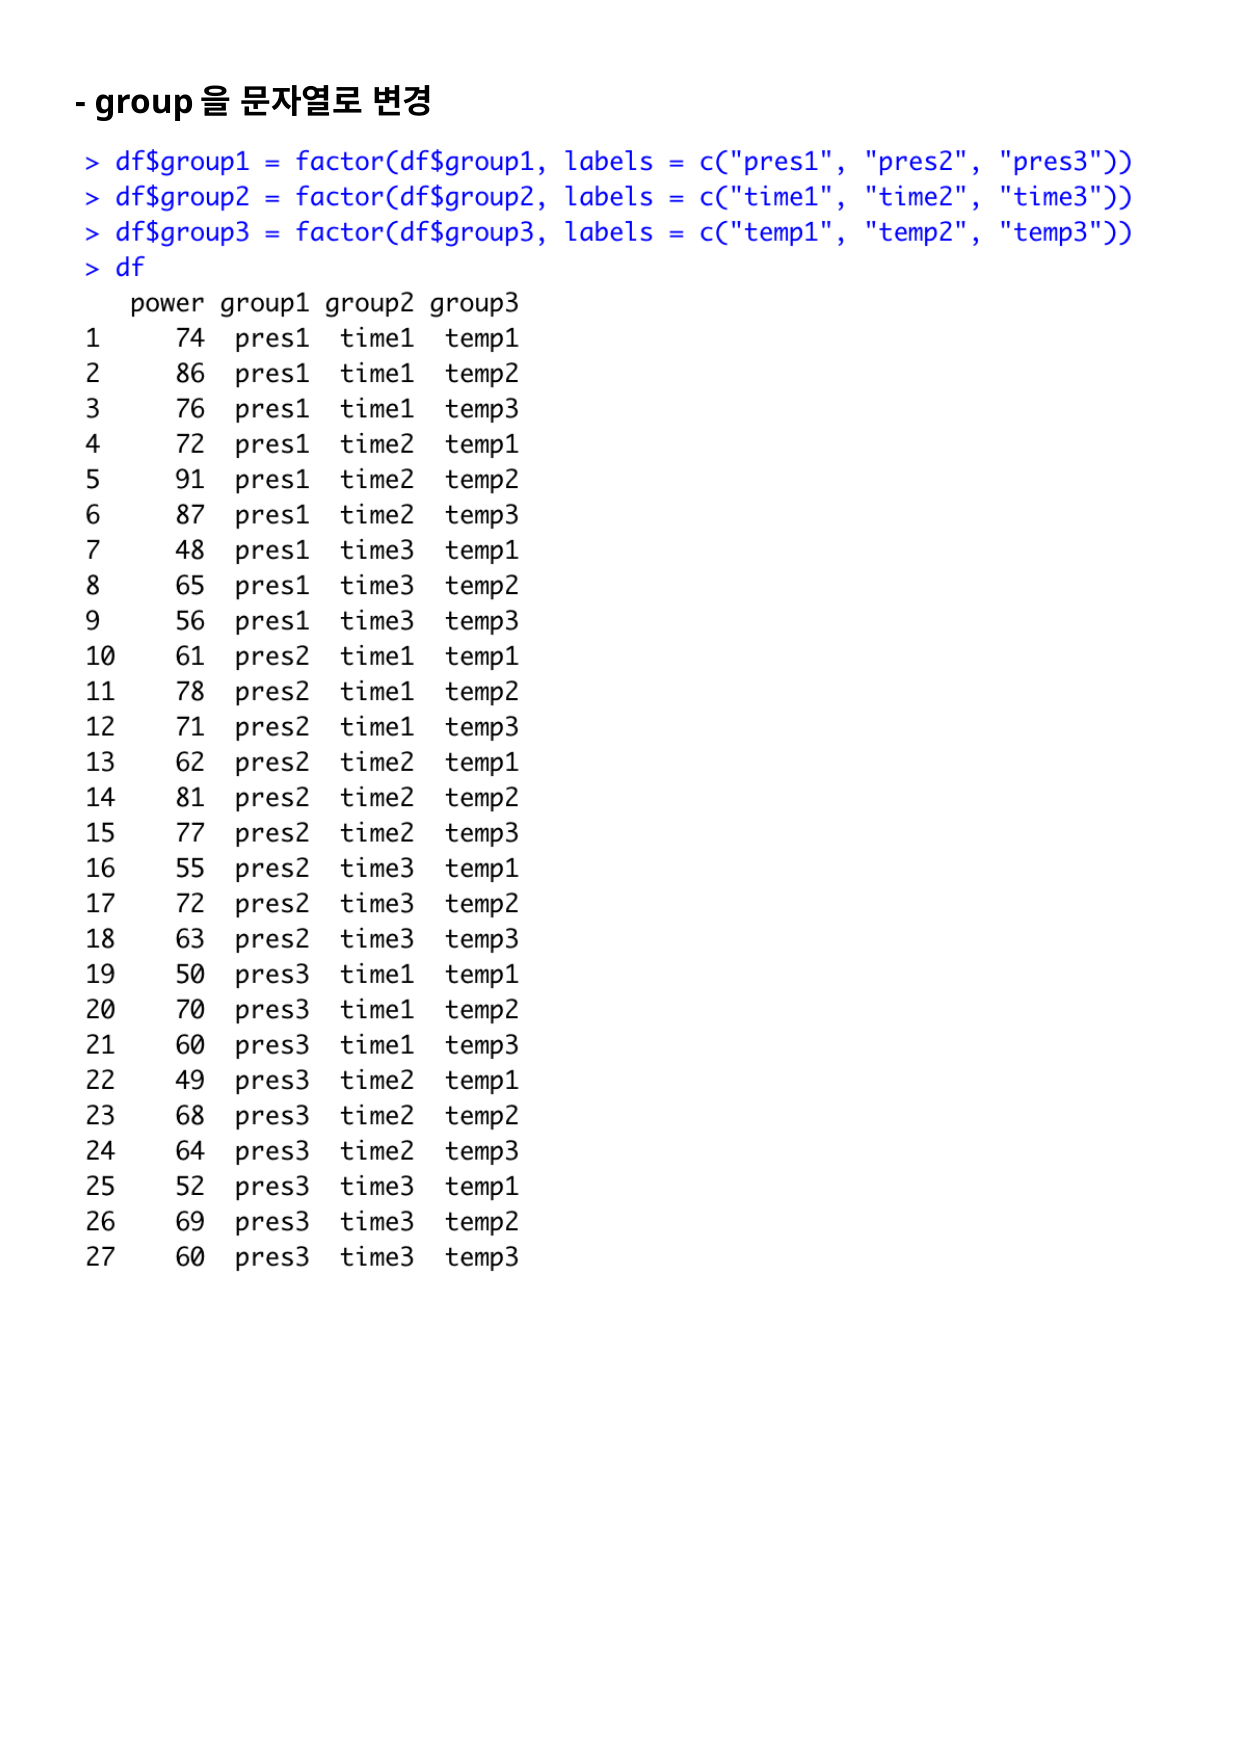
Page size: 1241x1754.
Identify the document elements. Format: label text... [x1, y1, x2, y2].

text - group을 문자열로 변경 [75, 75, 1165, 123]
picture [75, 143, 1166, 1274]
